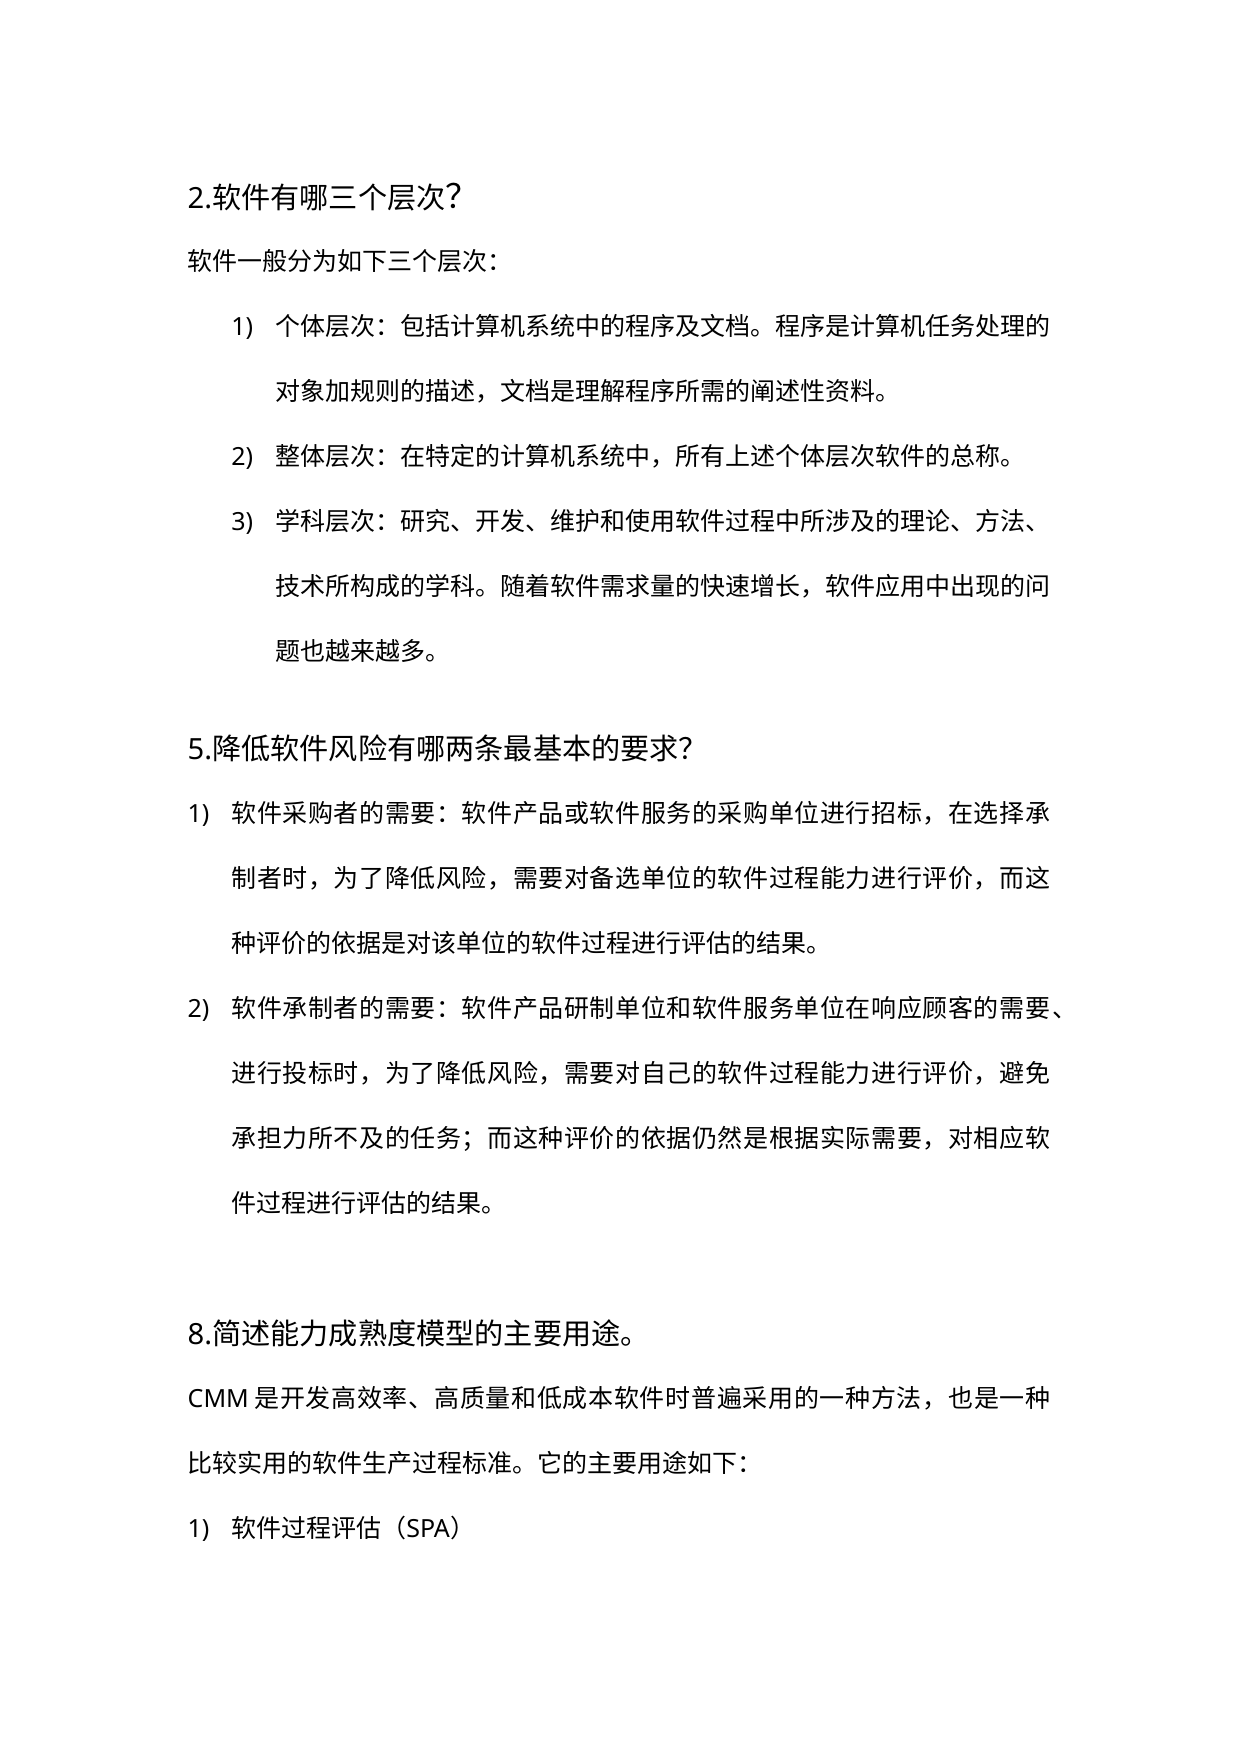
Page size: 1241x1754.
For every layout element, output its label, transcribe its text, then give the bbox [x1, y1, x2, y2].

list 软件过程评估（SPA） [187, 1494, 1053, 1559]
text CMM是开发高效率、高质量和低成本软件时普遍采用的一种方法，也是一种比较实用的软件生产过程标准。它的主要用途如下： [187, 1364, 1053, 1494]
text 5.降低软件风险有哪两条最基本的要求？ [187, 714, 1053, 779]
list 软件承制者的需要：软件产品研制单位和软件服务单位在响应顾客的需要、进行投标时，为了降低风险，需要对自己的软件过程能力进行评价，避免承担力所不及的任务；而这种评价的依据仍然是根据实际需要，对相应软件过程进行评估的结果。 [187, 974, 1053, 1234]
list 学科层次：研究、开发、维护和使用软件过程中所涉及的理论、方法、技术所构成的学科。随着软件需求量的快速增长，软件应用中出现的问题也越来越多。 [231, 487, 1053, 682]
list 整体层次：在特定的计算机系统中，所有上述个体层次软件的总称。 [231, 422, 1053, 487]
text 2.软件有哪三个层次？ [187, 162, 1053, 227]
text 软件一般分为如下三个层次： [187, 227, 1053, 292]
list 个体层次：包括计算机系统中的程序及文档。程序是计算机任务处理的对象加规则的描述，文档是理解程序所需的阐述性资料。 [231, 292, 1053, 422]
text 8.简述能力成熟度模型的主要用途。 [187, 1299, 1053, 1364]
list 软件采购者的需要：软件产品或软件服务的采购单位进行招标，在选择承制者时，为了降低风险，需要对备选单位的软件过程能力进行评价，而这种评价的依据是对该单位的软件过程进行评估的结果。 [187, 779, 1053, 974]
